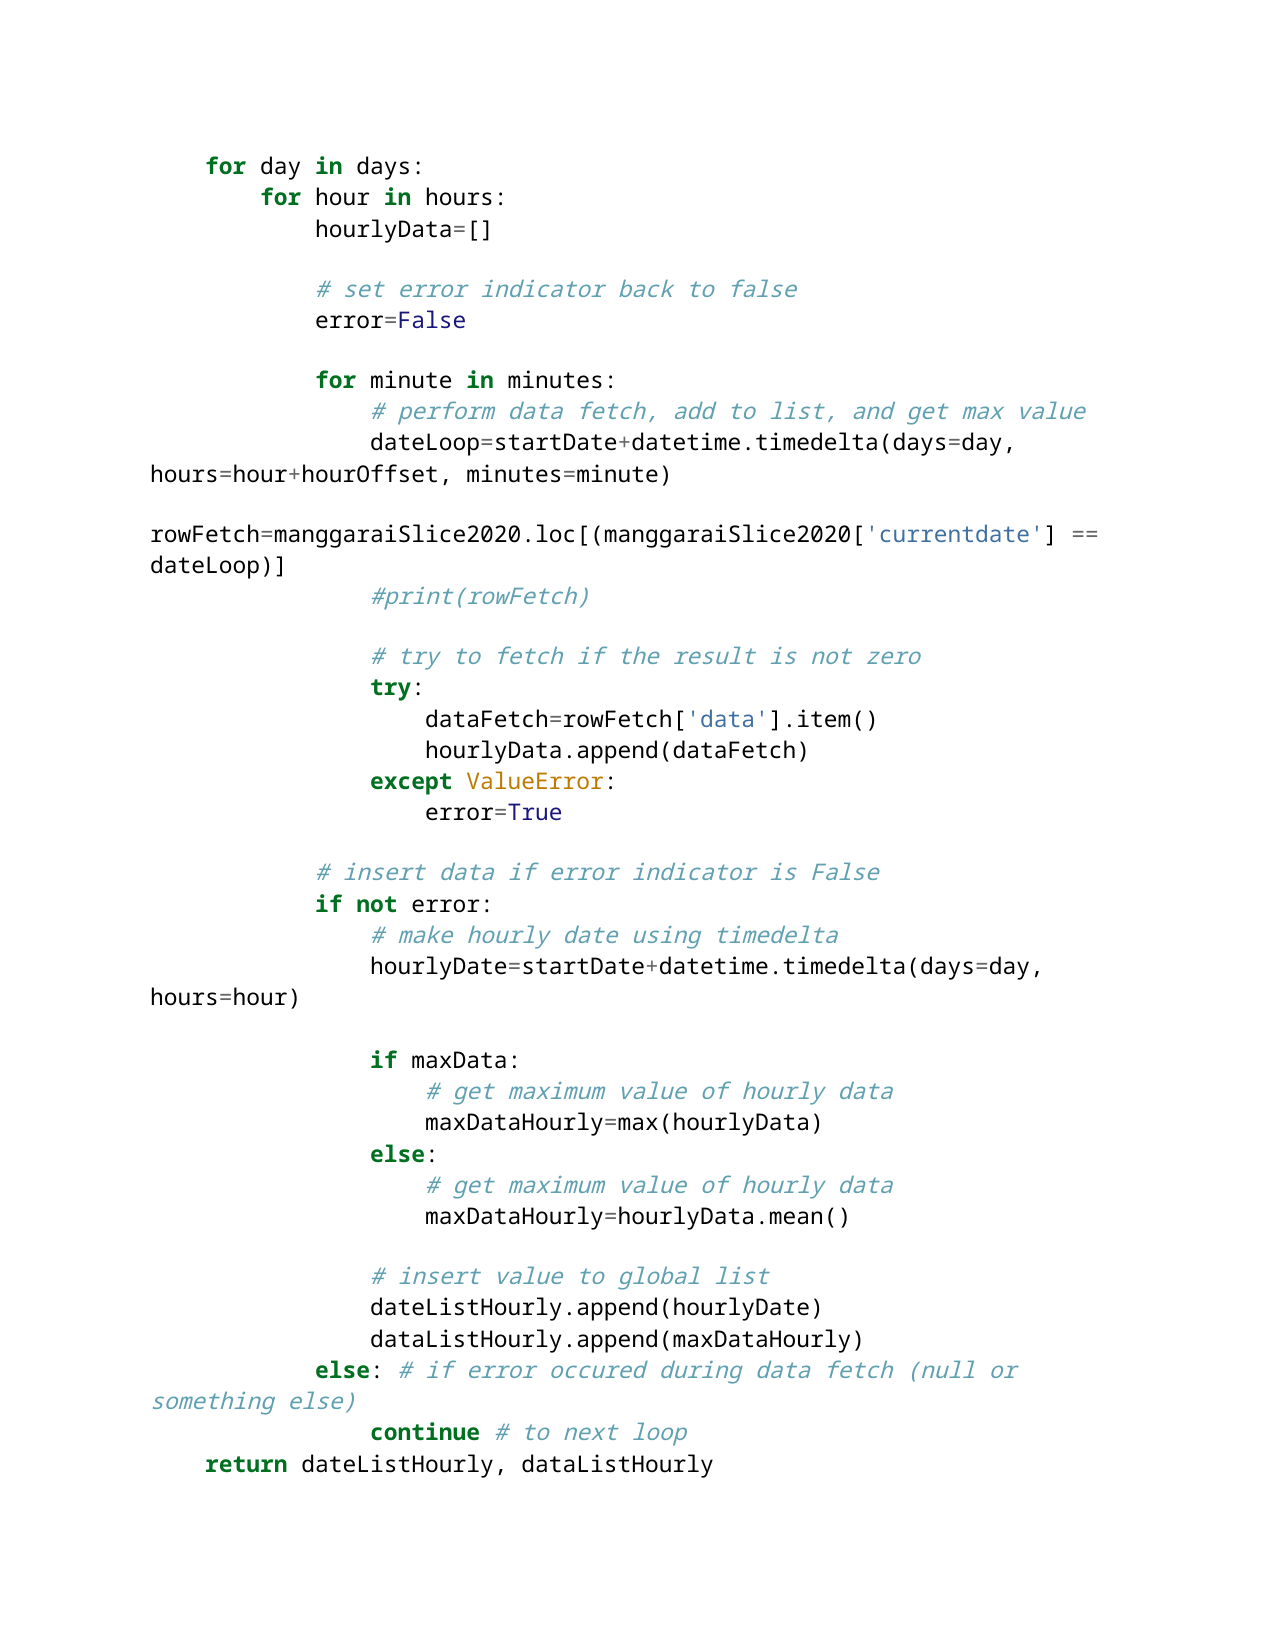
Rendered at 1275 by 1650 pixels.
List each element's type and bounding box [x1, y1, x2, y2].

text [150, 150, 1125, 1479]
